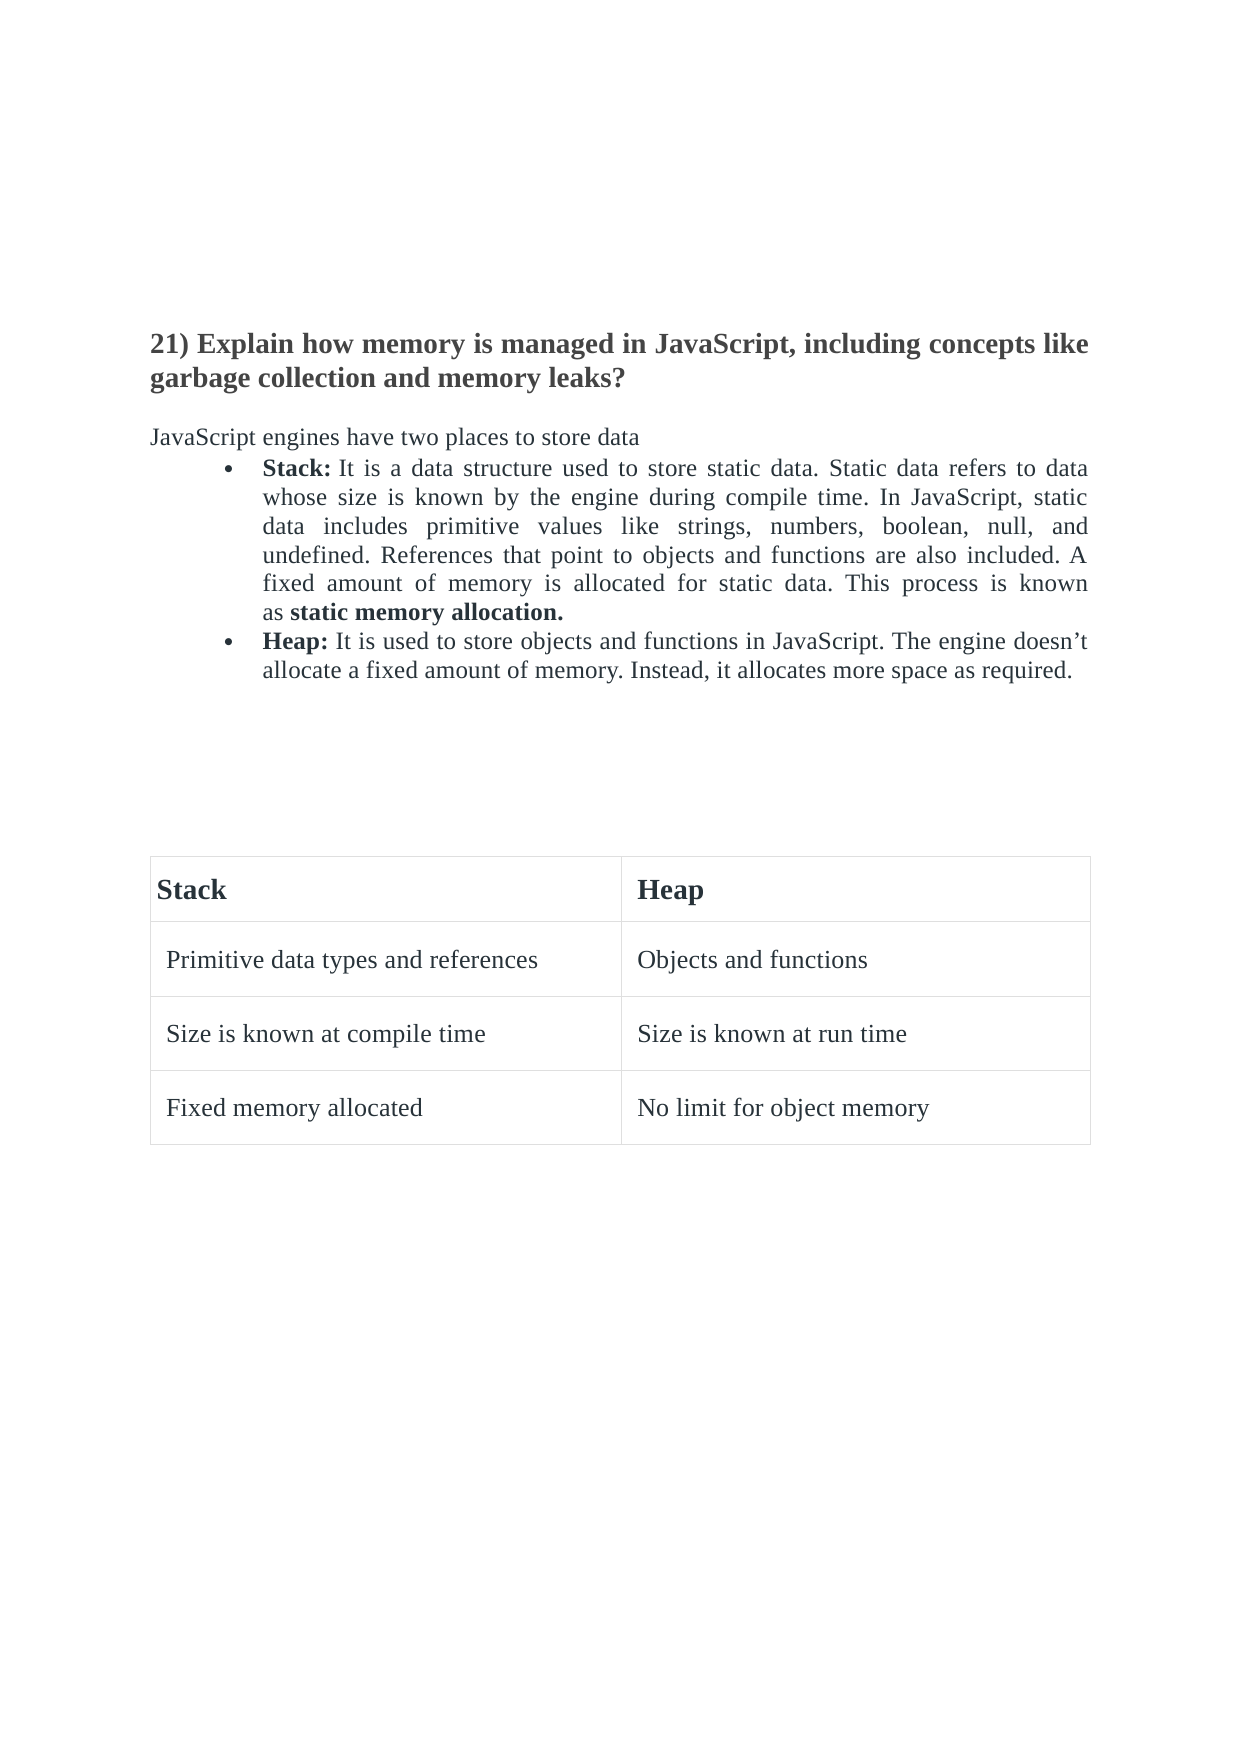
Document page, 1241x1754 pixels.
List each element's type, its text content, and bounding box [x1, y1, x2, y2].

table_cell Size is known at compile time [151, 997, 621, 1070]
table_cell Fixed memory allocated [151, 1071, 621, 1144]
table_cell No limit for object memory [622, 1071, 1090, 1144]
subtitle JavaScript engines have two places to store data [150, 422, 1090, 451]
text 21) Explain how memory is managed in JavaScript, including concepts like garbage collection and memory leaks? [150, 326, 1090, 393]
table_header Stack [151, 857, 621, 921]
table_header Heap [622, 857, 1090, 921]
table_cell Objects and functions [622, 922, 1090, 996]
table_cell Primitive data types and references [151, 922, 621, 996]
table_cell Size is known at run time [622, 997, 1090, 1070]
list Heap: It is used to store objects and functions in JavaScript. The engine doesn’t allocate a fixed amount of memory. Instead, it allocates more space as required. [225, 626, 1090, 683]
list Stack: It is a data structure used to store static data. Static data refers to data whose size is known by the engine during compile time. In JavaScript, static data includes primitive values like strings, numbers, boolean, null, and undefined. References that point to objects and functions are also included. A fixed amount of memory is allocated for static data. This process is known as static memory allocation. [225, 453, 1090, 626]
